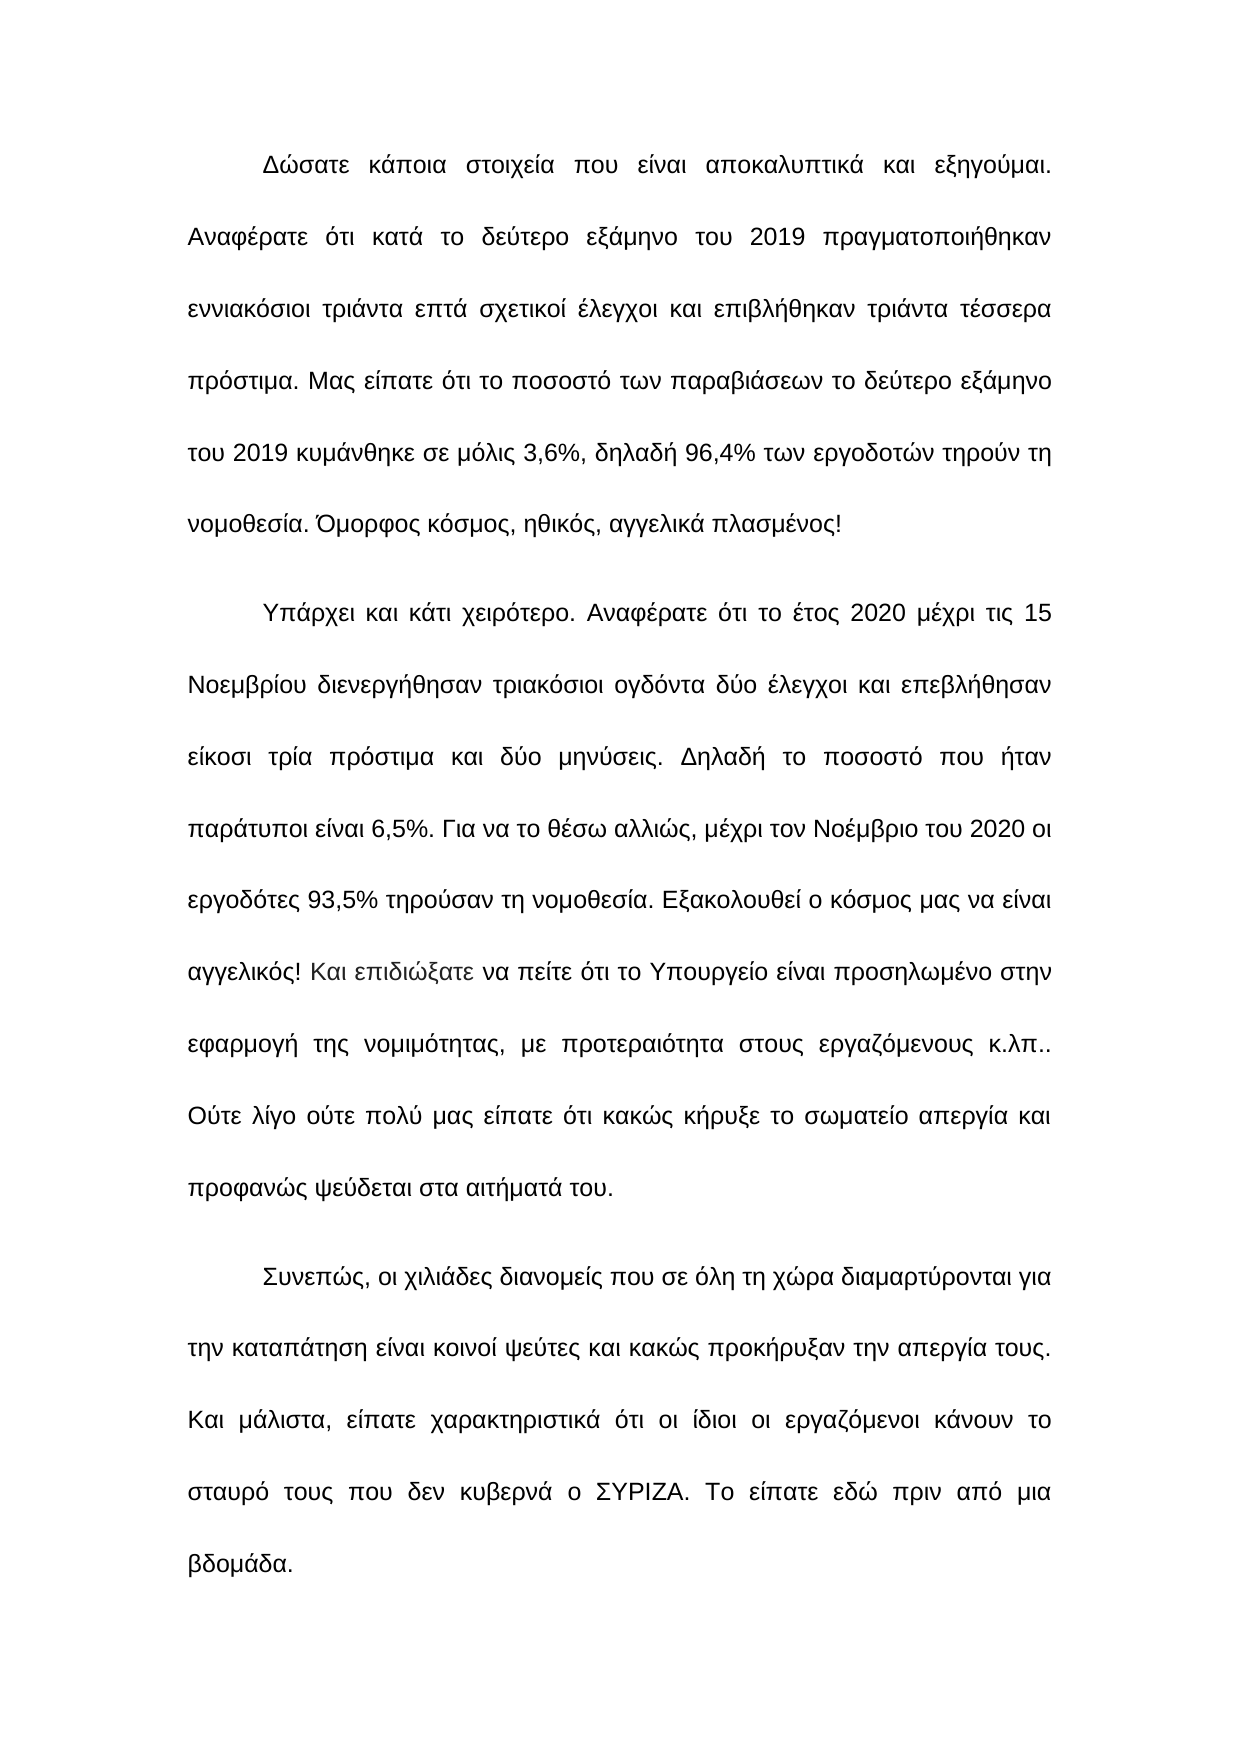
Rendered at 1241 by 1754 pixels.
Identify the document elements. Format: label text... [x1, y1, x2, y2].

text Συνεπώς, οι χιλιάδες διανομείς που σε όλη τη χώρα διαμαρτύρονται για την καταπάτηση είναι κοινοί ψεύτες και κακώς προκήρυξαν την απεργία τους. Και μάλιστα, είπατε χαρακτηριστικά ότι οι ίδιοι οι εργαζόμενοι κάνουν το σταυρό τους που δεν κυβερνά ο ΣΥΡΙΖΑ. Το είπατε εδώ πριν από μια βδομάδα. [187, 1261, 1053, 1578]
text Δώσατε κάποια στοιχεία που είναι αποκαλυπτικά και εξηγούμαι. Αναφέρατε ότι κατά το δεύτερο εξάμηνο του 2019 πραγματοποιήθηκαν εννιακόσιοι τριάντα επτά σχετικοί έλεγχοι και επιβλήθηκαν τριάντα τέσσερα πρόστιμα. Μας είπατε ότι το ποσοστό των παραβιάσεων το δεύτερο εξάμηνο του 2019 κυμάνθηκε σε μόλις 3,6%, δηλαδή 96,4% των εργοδοτών τηρούν τη νομοθεσία. Όμορφος κόσμος, ηθικός, αγγελικά πλασμένος! [187, 150, 1053, 538]
text Υπάρχει και κάτι χειρότερο. Αναφέρατε ότι το έτος 2020 μέχρι τις 15 Νοεμβρίου διενεργήθησαν τριακόσιοι ογδόντα δύο έλεγχοι και επεβλήθησαν είκοσι τρία πρόστιμα και δύο μηνύσεις. Δηλαδή το ποσοστό που ήταν παράτυποι είναι 6,5%. Για να το θέσω αλλιώς, μέχρι τον Νοέμβριο του 2020 οι εργοδότες 93,5% τηρούσαν τη νομοθεσία. Εξακολουθεί ο κόσμος μας να είναι αγγελικός! Και επιδιώξατε να πείτε ότι το Υπουργείο είναι προσηλωμένο στην εφαρμογή της νομιμότητας, με προτεραιότητα στους εργαζόμενους κ.λπ.. Ούτε λίγο ούτε πολύ μας είπατε ότι κακώς κήρυξε το σωματείο απεργία και προφανώς ψεύδεται στα αιτήματά του. [187, 598, 1053, 1202]
